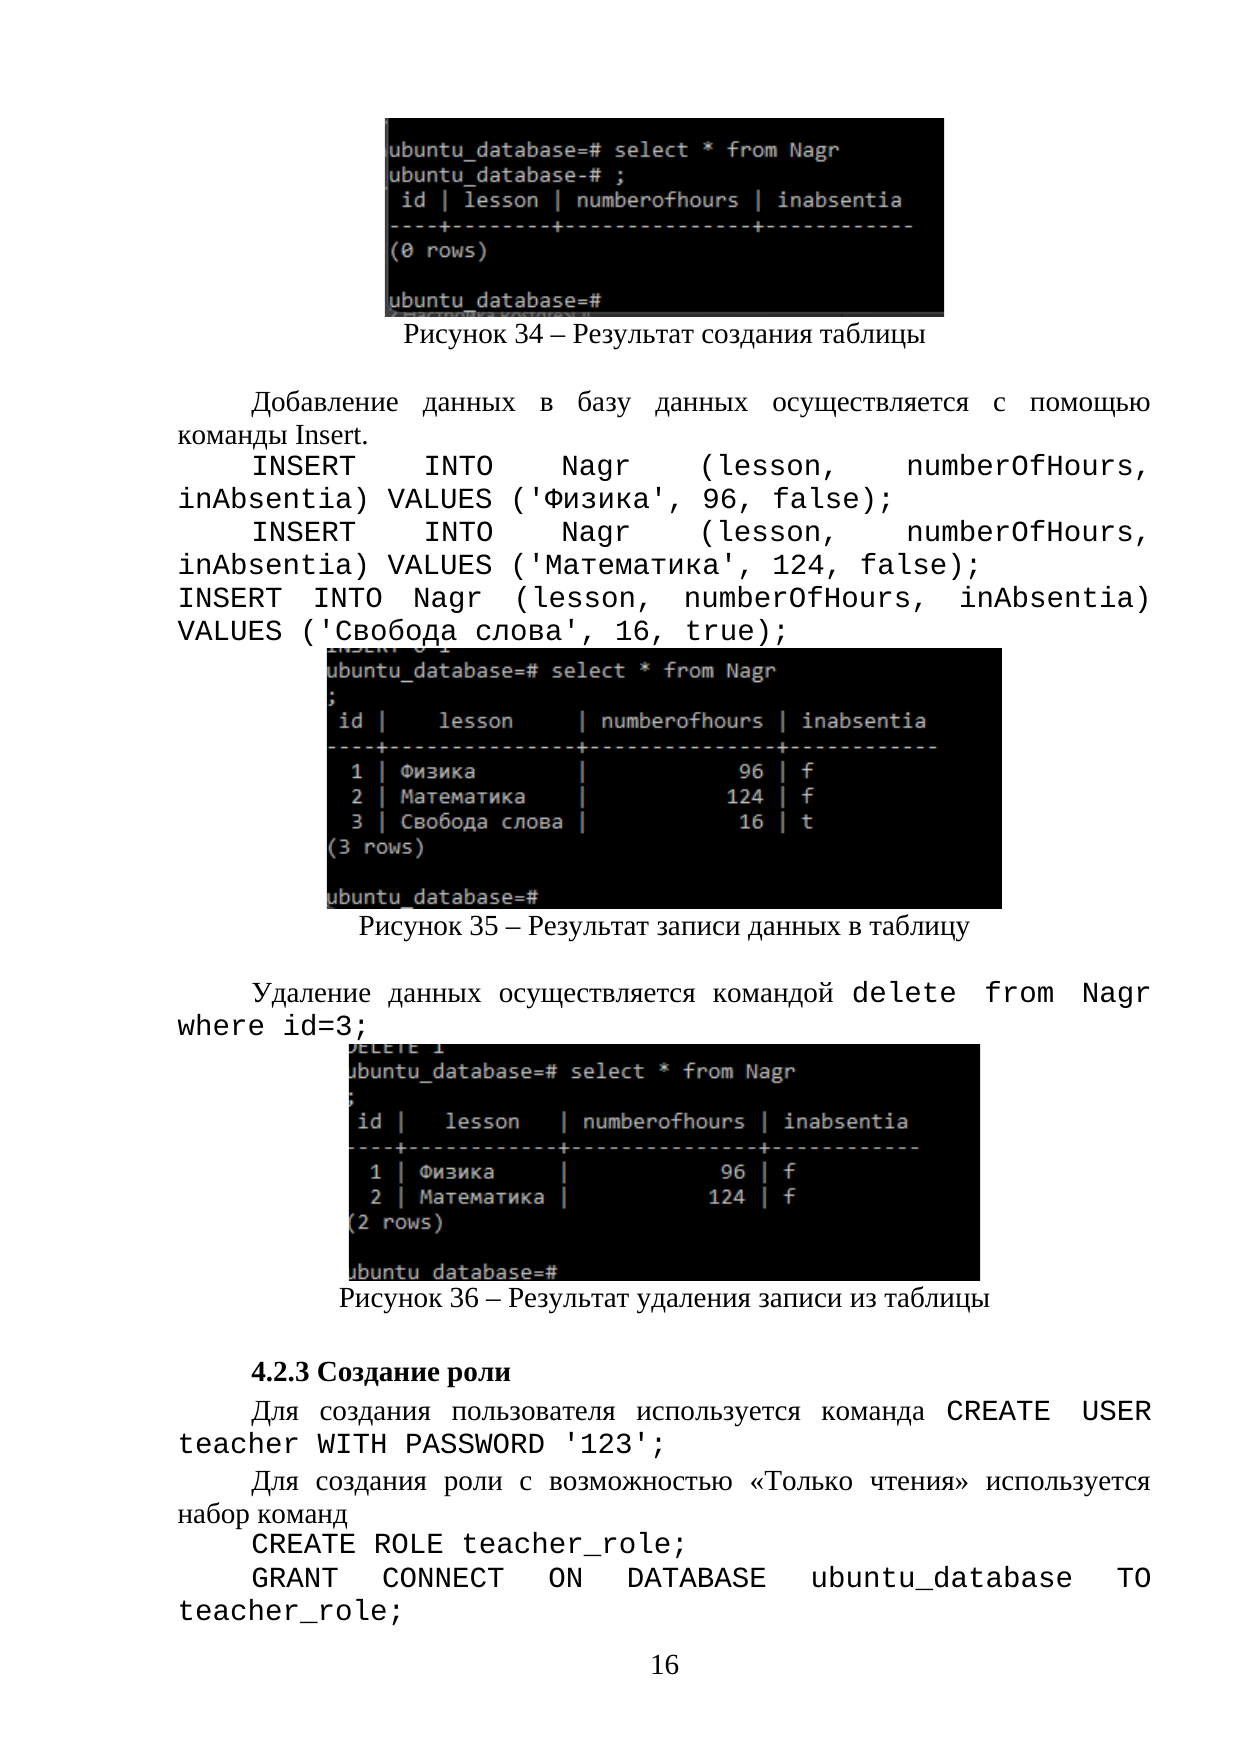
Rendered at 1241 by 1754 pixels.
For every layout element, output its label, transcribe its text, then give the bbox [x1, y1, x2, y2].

text GRANT CONNECT ON DATABASE ubuntu_database TO teacher_role; [177, 1563, 1152, 1629]
text INSERT INTO Nagr (lesson, numberOfHours, inAbsentia) VALUES ('Математика', 124, false); [177, 517, 1152, 583]
text Добавление данных в базу данных осуществляется с помощью команды Insert. [177, 384, 1152, 451]
text Рисунок 34 – Результат создания таблицы [177, 317, 1152, 350]
text Рисунок 36 – Результат удаления записи из таблицы [177, 1280, 1152, 1314]
picture [326, 648, 1002, 909]
picture [348, 1044, 980, 1281]
text INSERT INTO Nagr (lesson, numberOfHours, inAbsentia) VALUES ('Физика', 96, false); [177, 451, 1152, 517]
text Для создания роли с возможностью «Только чтения» используется набор команд [177, 1463, 1152, 1530]
text CREATE ROLE teacher_role; [177, 1530, 1152, 1563]
picture [384, 118, 945, 317]
text 4.2.3 Создание роли [177, 1354, 1152, 1387]
text Рисунок 35 – Результат записи данных в таблицу [177, 908, 1152, 942]
text INSERT INTO Nagr (lesson, numberOfHours, inAbsentia) VALUES ('Свобода слова', 16, true); [177, 583, 1152, 649]
text Удаление данных осуществляется командой delete from Nagr where id=3; [177, 975, 1152, 1044]
text Для создания пользователя используется команда CREATE USER teacher WITH PASSWORD '123'; [177, 1393, 1152, 1463]
